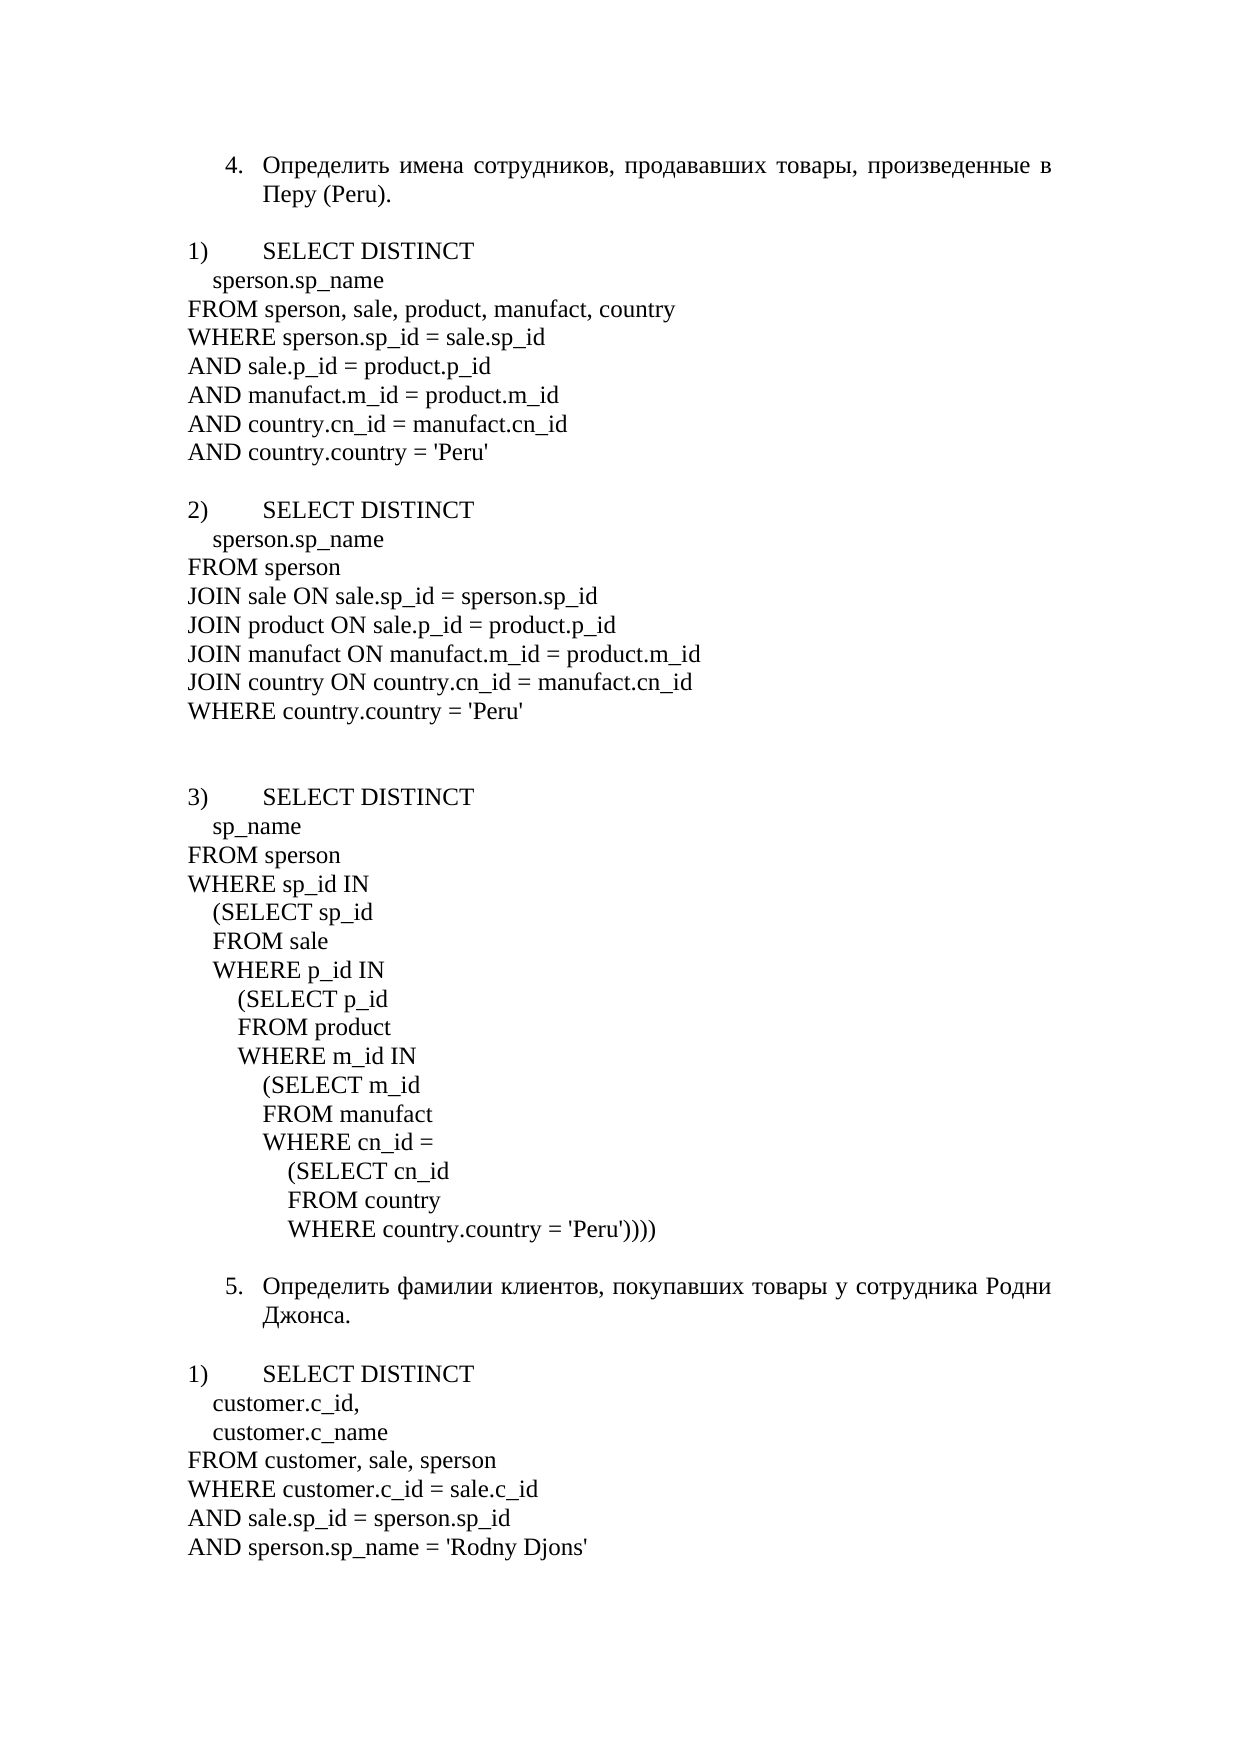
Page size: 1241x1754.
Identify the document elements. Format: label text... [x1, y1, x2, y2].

list AND country.cn_id = manufact.cn_id [187, 409, 1053, 437]
list SELECT DISTINCT [187, 1359, 1053, 1388]
list Определить имена сотрудников, продававших товары, произведенные в Перу (Peru). [225, 150, 1053, 207]
list FROM manufact [187, 1099, 1053, 1127]
list JOIN sale ON sale.sp_id = sperson.sp_id [187, 581, 1053, 610]
list (SELECT m_id [187, 1070, 1053, 1099]
list JOIN country ON country.cn_id = manufact.cn_id [187, 667, 1053, 696]
list WHERE sp_id IN [187, 869, 1053, 897]
list sperson.sp_name [187, 265, 1053, 294]
list FROM sperson [187, 840, 1053, 869]
list WHERE cn_id = [187, 1127, 1053, 1156]
list FROM product [187, 1012, 1053, 1041]
list FROM sperson, sale, product, manufact, country [187, 294, 1053, 322]
list (SELECT sp_id [187, 897, 1053, 926]
list 1) SELECT DISTINCT [187, 236, 1053, 265]
list customer.c_id, [187, 1388, 1053, 1417]
list AND country.country = 'Peru' [187, 437, 1053, 466]
list (SELECT cn_id [187, 1156, 1053, 1185]
list 2) SELECT DISTINCT [187, 495, 1053, 524]
list JOIN manufact ON manufact.m_id = product.m_id [187, 639, 1053, 667]
list AND manufact.m_id = product.m_id [187, 380, 1053, 409]
list (SELECT p_id [187, 984, 1053, 1012]
list WHERE p_id IN [187, 955, 1053, 984]
list AND sale.sp_id = sperson.sp_id [187, 1503, 1053, 1532]
list sp_name [187, 811, 1053, 840]
list SELECT DISTINCT [187, 782, 1053, 811]
list WHERE country.country = 'Peru' [187, 696, 1053, 725]
list FROM sale [187, 926, 1053, 955]
list sperson.sp_name [187, 524, 1053, 552]
list Определить фамилии клиентов, покупавших товары у сотрудника Родни Джонса. [225, 1271, 1053, 1329]
list WHERE country.country = 'Peru')))) [187, 1214, 1053, 1242]
list WHERE m_id IN [187, 1041, 1053, 1070]
list JOIN product ON sale.p_id = product.p_id [187, 610, 1053, 639]
list AND sperson.sp_name = 'Rodny Djons' [187, 1532, 1053, 1561]
list FROM sperson [187, 552, 1053, 581]
list FROM country [187, 1185, 1053, 1214]
list FROM customer, sale, sperson [187, 1446, 1053, 1474]
list WHERE sperson.sp_id = sale.sp_id [187, 322, 1053, 351]
list AND sale.p_id = product.p_id [187, 351, 1053, 380]
list customer.c_name [187, 1417, 1053, 1446]
list WHERE customer.c_id = sale.c_id [187, 1474, 1053, 1503]
